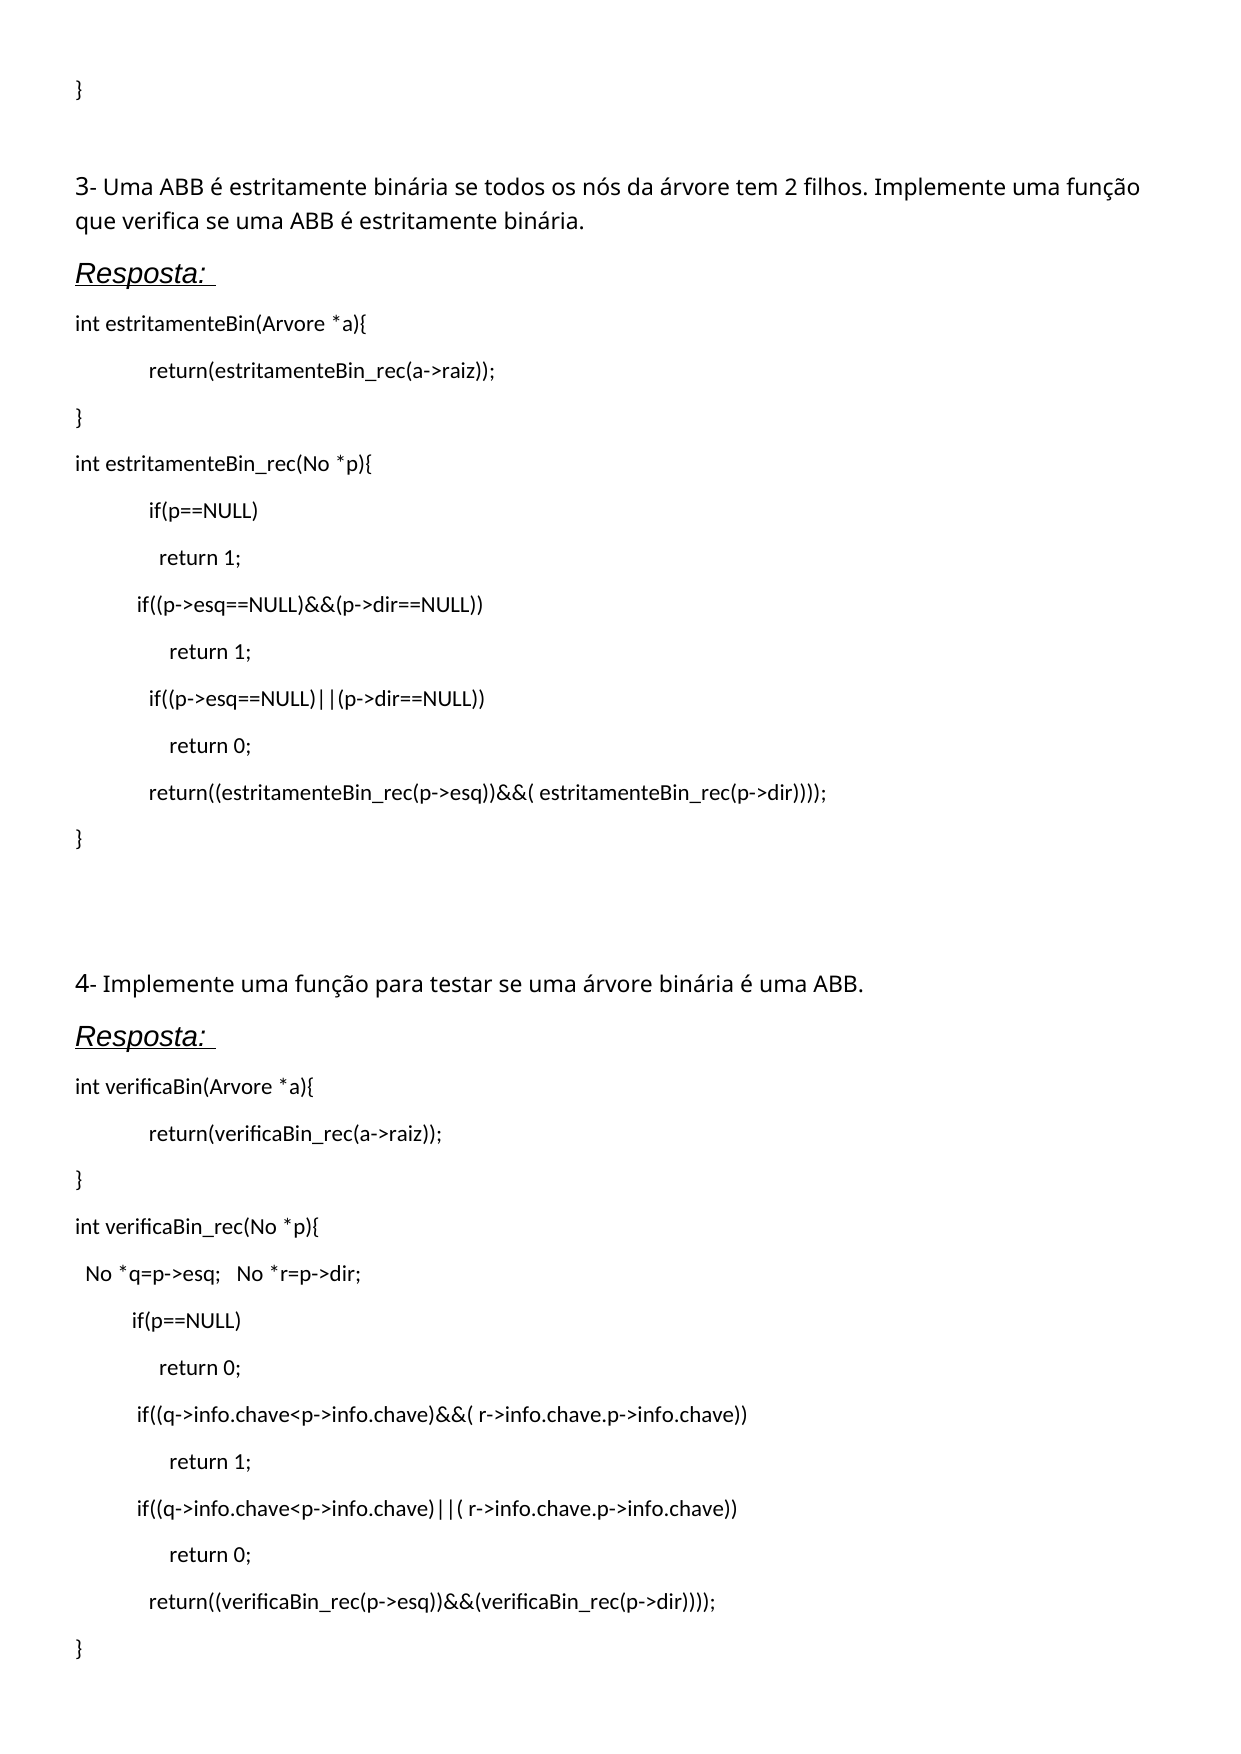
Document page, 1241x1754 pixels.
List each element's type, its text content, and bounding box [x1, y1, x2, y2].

text return 0; [75, 731, 1165, 759]
text } [75, 824, 1165, 853]
text return 0; [75, 1541, 1165, 1569]
text if(p==NULL) [75, 1306, 1165, 1334]
text if((p->esq==NULL)&&(p->dir==NULL)) [75, 590, 1165, 618]
text return(verificaBin_rec(a->raiz)); [75, 1119, 1165, 1147]
text No *q=p->esq; No *r=p->dir; [75, 1259, 1165, 1287]
text } [75, 1634, 1165, 1662]
text if((q->info.chave<p->info.chave)||( r->info.chave.p->info.chave)) [75, 1494, 1165, 1522]
text int verificaBin(Arvore *a){ [75, 1072, 1165, 1100]
text if((p->esq==NULL)||(p->dir==NULL)) [75, 684, 1165, 712]
text Resposta: [75, 1019, 1165, 1052]
text return 1; [75, 637, 1165, 665]
text if((q->info.chave<p->info.chave)&&( r->info.chave.p->info.chave)) [75, 1400, 1165, 1428]
text 3- Uma ABB é estritamente binária se todos os nós da árvore tem 2 filhos. Implemente uma função que verifica se uma ABB é estritamente binária. [75, 169, 1165, 237]
text int estritamenteBin_rec(No *p){ [75, 449, 1165, 478]
text 4- Implemente uma função para testar se uma árvore binária é uma ABB. [75, 965, 1165, 999]
text return 1; [75, 1447, 1165, 1475]
text int estritamenteBin(Arvore *a){ [75, 309, 1165, 337]
text return((verificaBin_rec(p->esq))&&(verificaBin_rec(p->dir)))); [75, 1587, 1165, 1616]
text Resposta: [75, 256, 1165, 289]
text return 0; [75, 1353, 1165, 1381]
text int verificaBin_rec(No *p){ [75, 1212, 1165, 1241]
text } [75, 403, 1165, 431]
text } [75, 75, 1165, 103]
text return 1; [75, 543, 1165, 571]
text return(estritamenteBin_rec(a->raiz)); [75, 356, 1165, 384]
text } [75, 1166, 1165, 1194]
text return((estritamenteBin_rec(p->esq))&&( estritamenteBin_rec(p->dir)))); [75, 778, 1165, 806]
text if(p==NULL) [75, 496, 1165, 524]
